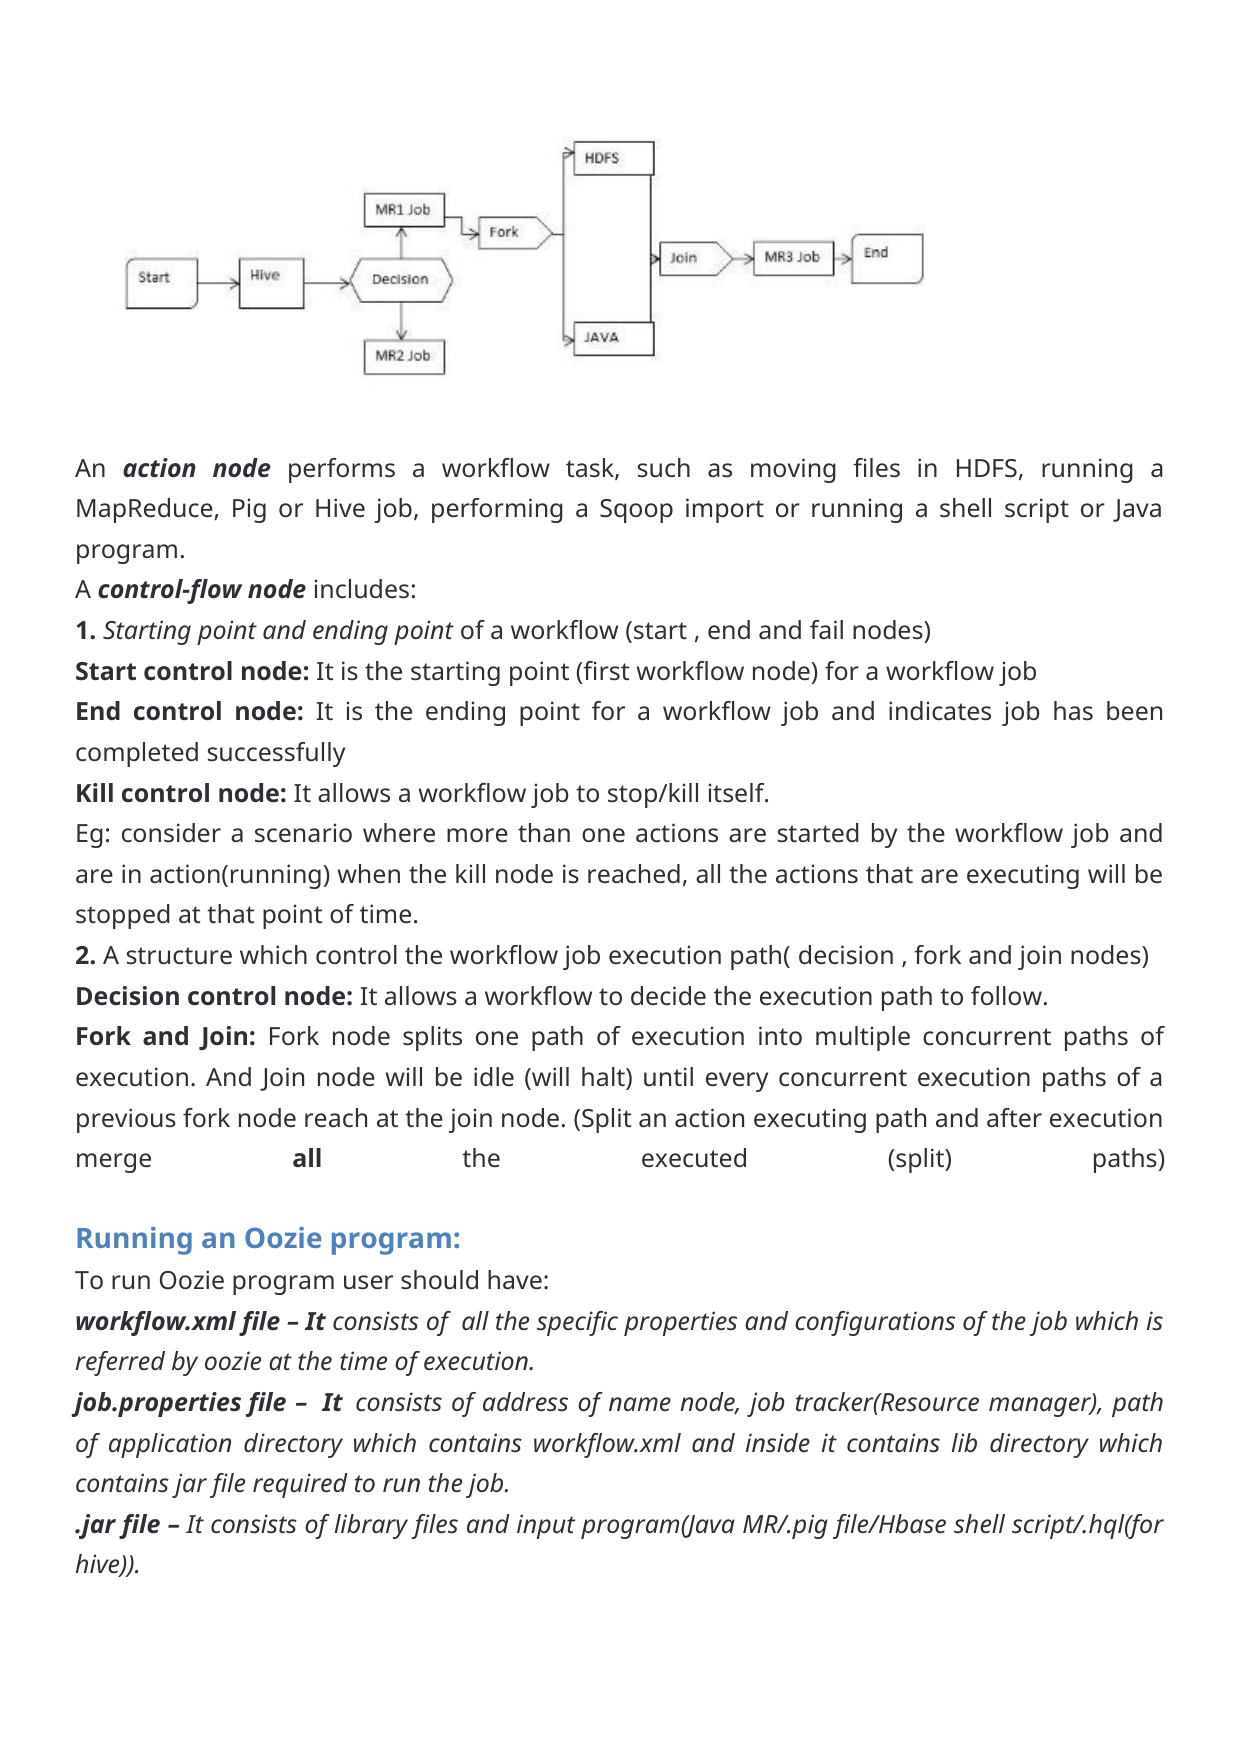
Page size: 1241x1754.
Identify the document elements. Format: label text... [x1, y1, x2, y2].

picture [75, 75, 1027, 405]
text Decision control node: It allows a workflow to decide the execution path to follow. [75, 972, 1165, 1012]
text A control-flow node includes: [75, 566, 1165, 606]
text 1. Starting point and ending point of a workflow (start , end and fail nodes) [75, 606, 1165, 647]
text An action node performs a workflow task, such as moving files in HDFS, running a MapReduce, Pig or Hive job, performing a Sqoop import or running a shell script or Java program. [75, 444, 1165, 566]
text job.properties file – It consists of address of name node, job tracker(Resource manager), path of application directory which contains workflow.xml and inside it contains lib directory which contains jar file required to run the job. [75, 1378, 1165, 1500]
text workflow.xml file – It consists of all the specific properties and configurations of the job which is referred by oozie at the time of execution. [75, 1297, 1165, 1378]
text Running an Oozie program: [75, 1216, 1165, 1256]
text Fork and Join: Fork node splits one path of execution into multiple concurrent paths of execution. And Join node will be idle (will halt) until every concurrent execution paths of a previous fork node reach at the join node. (Split an action executing path and after execution merge all the executed (split) paths) [75, 1012, 1165, 1216]
text .jar file – It consists of library files and input program(Java MR/.pig file/Hbase shell script/.hql(for hive)). [75, 1500, 1165, 1622]
text Start control node: It is the starting point (first workflow node) for a workflow job [75, 647, 1165, 687]
text 2. A structure which control the workflow job execution path( decision , fork and join nodes) [75, 931, 1165, 972]
text Kill control node: It allows a workflow job to stop/kill itself. [75, 769, 1165, 809]
text To run Oozie program user should have: [75, 1256, 1165, 1297]
text End control node: It is the ending point for a workflow job and indicates job has been completed successfully [75, 687, 1165, 769]
text Eg: consider a scenario where more than one actions are started by the workflow job and are in action(running) when the kill node is reached, all the actions that are executing will be stopped at that point of time. [75, 809, 1165, 931]
